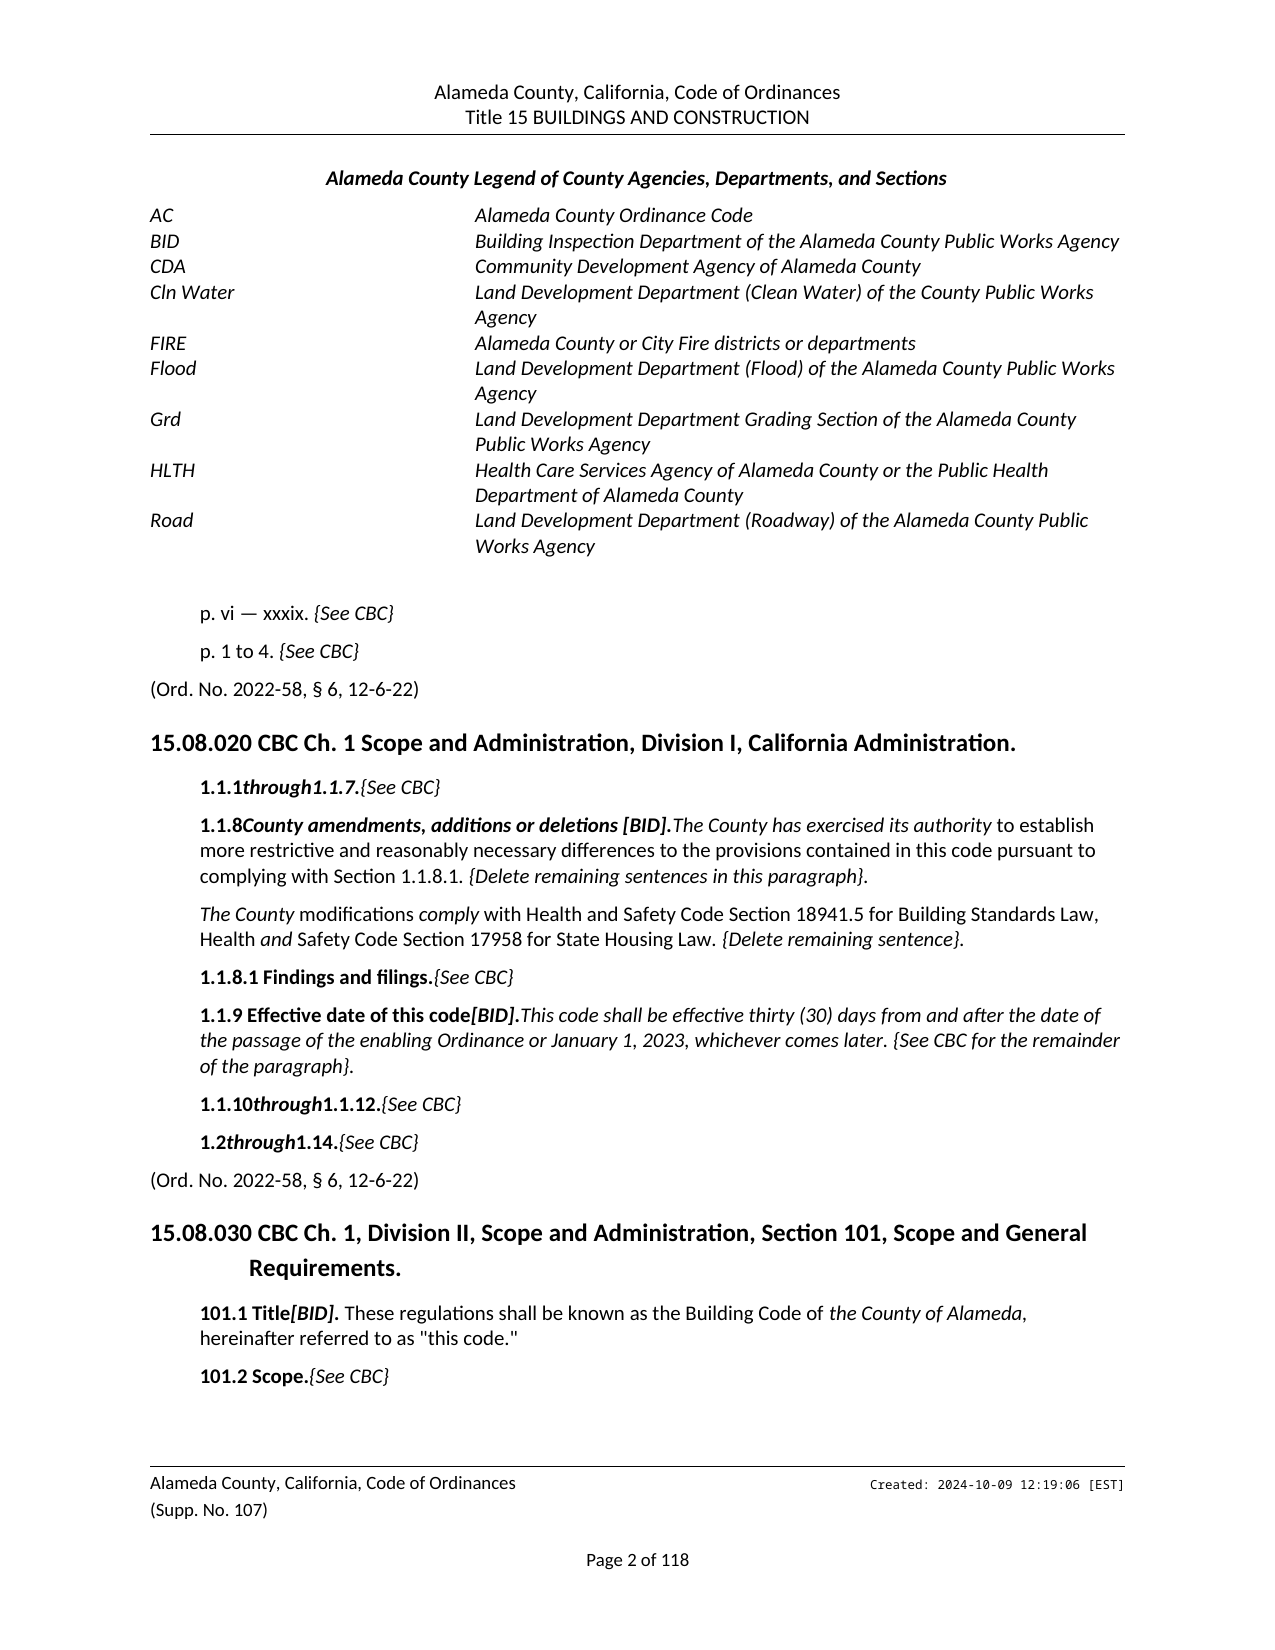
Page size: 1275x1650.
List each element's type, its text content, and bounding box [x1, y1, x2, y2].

table_header AC [150, 203, 475, 228]
table_cell FIRE [150, 330, 475, 355]
table_cell HLTH [150, 457, 475, 508]
text Alameda County Legend of County Agencies, Departments, and Sections [150, 165, 1125, 190]
table_cell Land Development Department Grading Section of the Alameda County Public Works Agency [475, 406, 1125, 457]
table_cell Land Development Department (Roadway) of the Alameda County Public Works Agency [475, 508, 1125, 558]
text (Ord. No. 2022-58, § 6, 12-6-22) [150, 1167, 1125, 1192]
text 1.1.1through1.1.7.{See CBC} [199, 774, 1125, 800]
table_cell CDA [150, 254, 475, 279]
text 1.1.8.1 Findings and filings.{See CBC} [199, 964, 1125, 990]
table_cell Grd [150, 406, 475, 457]
table_cell Health Care Services Agency of Alameda County or the Public Health Department of Alameda County [475, 457, 1125, 508]
table_cell Community Development Agency of Alameda County [475, 254, 1125, 279]
text 1.1.10through1.1.12.{See CBC} [199, 1091, 1125, 1116]
text The County modifications comply with Health and Safety Code Section 18941.5 for Building Standards Law, Health and Safety Code Section 17958 for State Housing Law. {Delete remaining sentence}. [199, 901, 1125, 952]
text 1.2through1.14.{See CBC} [199, 1129, 1125, 1154]
text 1.1.8County amendments, additions or deletions [BID].The County has exercised its authority to establish more restrictive and reasonably necessary differences to the provisions contained in this code pursuant to complying with Section 1.1.8.1. {Delete remaining sentences in this paragraph}. [199, 812, 1125, 888]
text 101.1 Title[BID]. These regulations shall be known as the Building Code of the County of Alameda, hereinafter referred to as "this code." [199, 1300, 1125, 1351]
table_cell Flood [150, 355, 475, 406]
table_cell Road [150, 508, 475, 558]
table_cell BID [150, 228, 475, 253]
text p. vi — xxxix. {See CBC} [150, 601, 1125, 626]
table_cell Cln Water [150, 279, 475, 330]
text 15.08.020 CBC Ch. 1 Scope and Administration, Division I, California Administration. [150, 727, 1125, 757]
table_cell Land Development Department (Clean Water) of the County Public Works Agency [475, 279, 1125, 330]
text (Ord. No. 2022-58, § 6, 12-6-22) [150, 676, 1125, 702]
text 101.2 Scope.{See CBC} [199, 1363, 1125, 1388]
table_header Alameda County Ordinance Code [475, 203, 1125, 228]
table_cell Building Inspection Department of the Alameda County Public Works Agency [475, 228, 1125, 253]
text 15.08.030 CBC Ch. 1, Division II, Scope and Administration, Section 101, Scope and General Requirements. [150, 1217, 1125, 1283]
text 1.1.9 Effective date of this code[BID].This code shall be effective thirty (30) days from and after the date of the passage of the enabling Ordinance or January 1, 2023, whichever comes later. {See CBC for the remainder of the paragraph}. [199, 1002, 1125, 1078]
table_cell Alameda County or City Fire districts or departments [475, 330, 1125, 355]
table_cell Land Development Department (Flood) of the Alameda County Public Works Agency [475, 355, 1125, 406]
text p. 1 to 4. {See CBC} [150, 638, 1125, 664]
